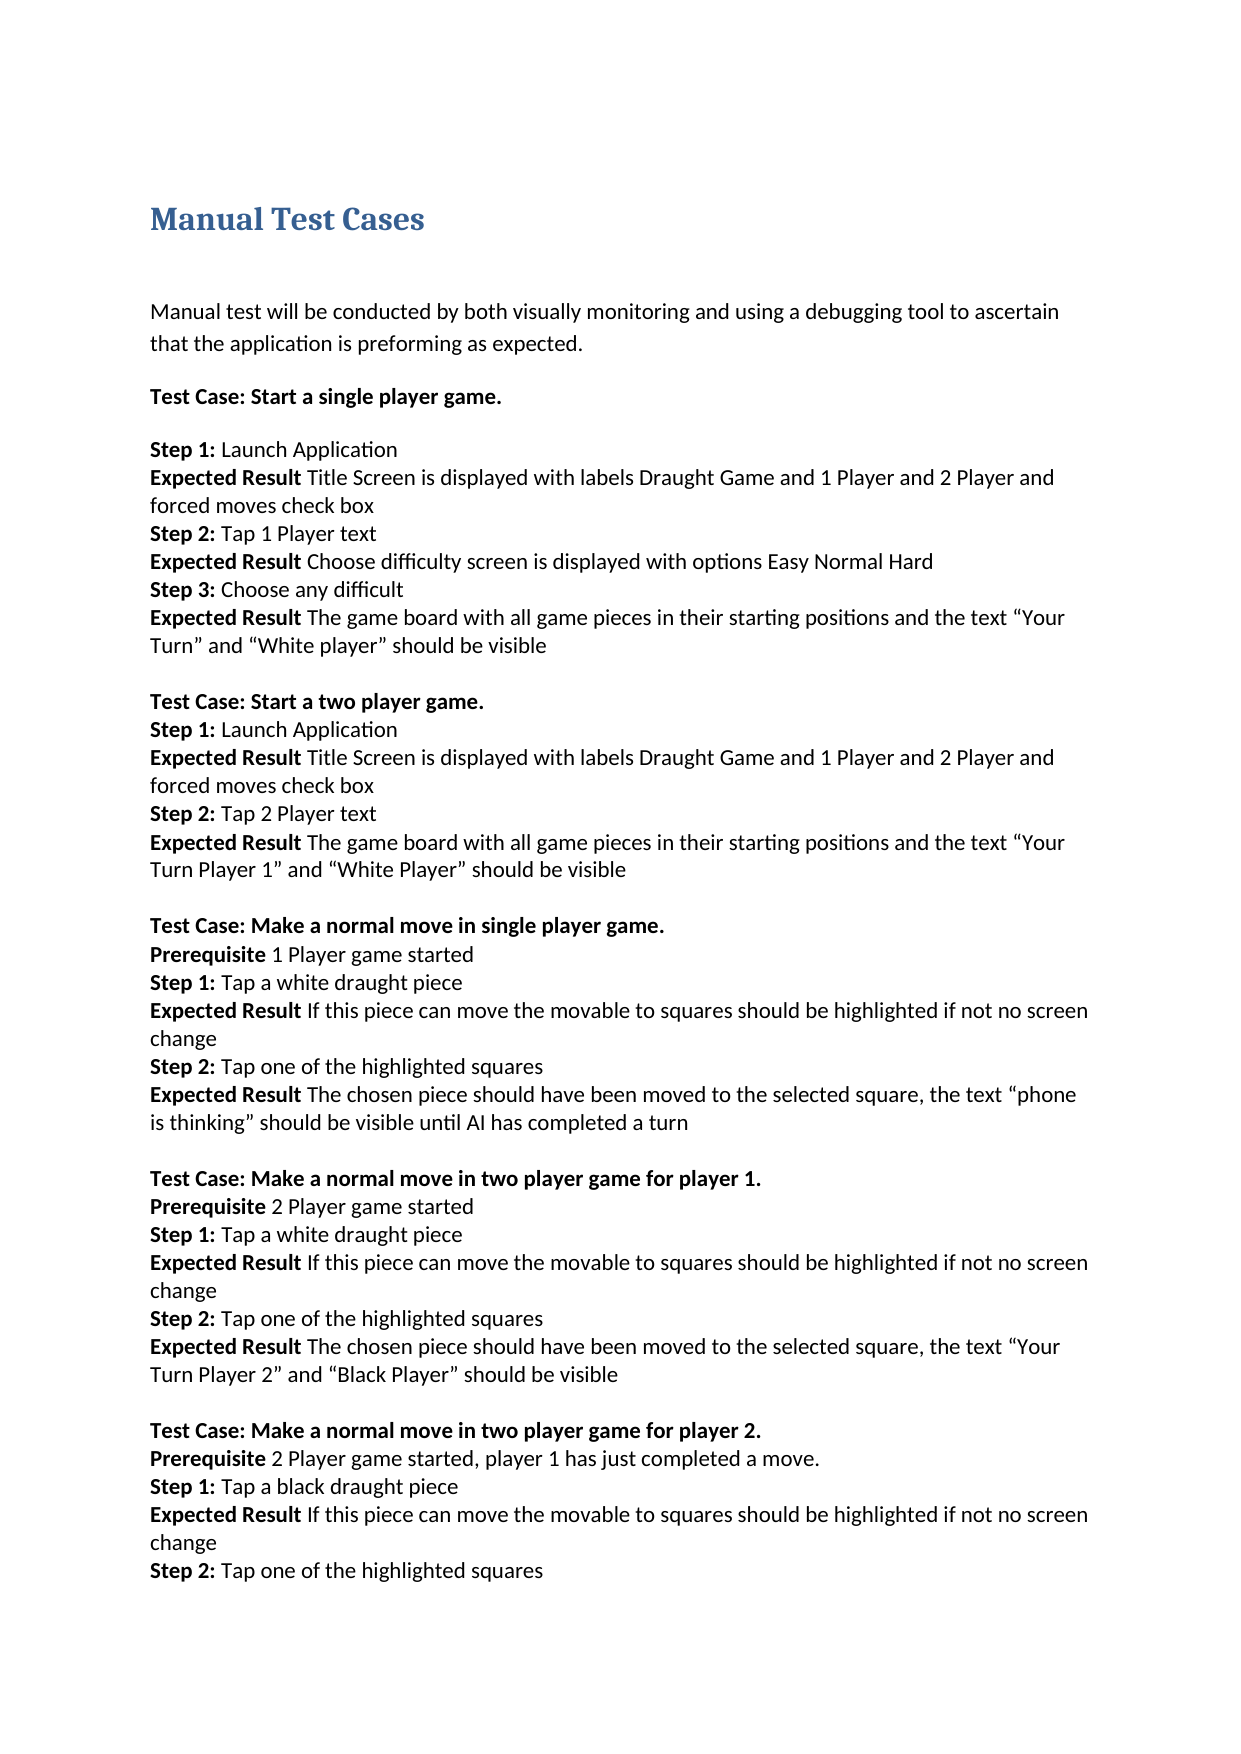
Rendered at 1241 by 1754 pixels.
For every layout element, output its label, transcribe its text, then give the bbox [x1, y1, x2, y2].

text Step 1: Tap a black draught piece [150, 1472, 1090, 1500]
text Expected Result The chosen piece should have been moved to the selected square, the text “phone is thinking” should be visible until AI has completed a turn [150, 1080, 1090, 1136]
text Step 1: Launch Application [150, 435, 1090, 463]
text Test Case: Start a single player game. [150, 382, 1090, 410]
text Step 2: Tap one of the highlighted squares [150, 1304, 1090, 1332]
text Prerequisite 1 Player game started [150, 940, 1090, 968]
text Manual test will be conducted by both visually monitoring and using a debugging tool to ascertain that the application is preforming as expected. [150, 297, 1090, 357]
text Step 3: Choose any difficult [150, 575, 1090, 603]
text Step 1: Launch Application [150, 716, 1090, 743]
text Expected Result If this piece can move the movable to squares should be highlighted if not no screen change [150, 1500, 1090, 1556]
text Test Case: Make a normal move in two player game for player 2. [150, 1416, 1090, 1444]
text Step 2: Tap one of the highlighted squares [150, 1556, 1090, 1584]
text Step 2: Tap 2 Player text [150, 799, 1090, 828]
text Expected Result Title Screen is displayed with labels Draught Game and 1 Player and 2 Player and forced moves check box [150, 743, 1090, 799]
text Prerequisite 2 Player game started [150, 1192, 1090, 1220]
text Test Case: Start a two player game. [150, 687, 1090, 716]
text Test Case: Make a normal move in single player game. [150, 912, 1090, 940]
text Expected Result The chosen piece should have been moved to the selected square, the text “Your Turn Player 2” and “Black Player” should be visible [150, 1332, 1090, 1388]
subtitle Manual Test Cases [150, 200, 1090, 238]
text Expected Result The game board with all game pieces in their starting positions and the text “Your Turn” and “White player” should be visible [150, 603, 1090, 659]
text Expected Result The game board with all game pieces in their starting positions and the text “Your Turn Player 1” and “White Player” should be visible [150, 828, 1090, 884]
text Expected Result Choose difficulty screen is displayed with options Easy Normal Hard [150, 547, 1090, 575]
text Expected Result If this piece can move the movable to squares should be highlighted if not no screen change [150, 996, 1090, 1052]
text Step 1: Tap a white draught piece [150, 1220, 1090, 1248]
text Step 2: Tap 1 Player text [150, 519, 1090, 547]
text Expected Result Title Screen is displayed with labels Draught Game and 1 Player and 2 Player and forced moves check box [150, 463, 1090, 519]
text Test Case: Make a normal move in two player game for player 1. [150, 1164, 1090, 1192]
text Expected Result If this piece can move the movable to squares should be highlighted if not no screen change [150, 1248, 1090, 1304]
text Step 2: Tap one of the highlighted squares [150, 1052, 1090, 1080]
text Prerequisite 2 Player game started, player 1 has just completed a move. [150, 1444, 1090, 1472]
text Step 1: Tap a white draught piece [150, 968, 1090, 996]
